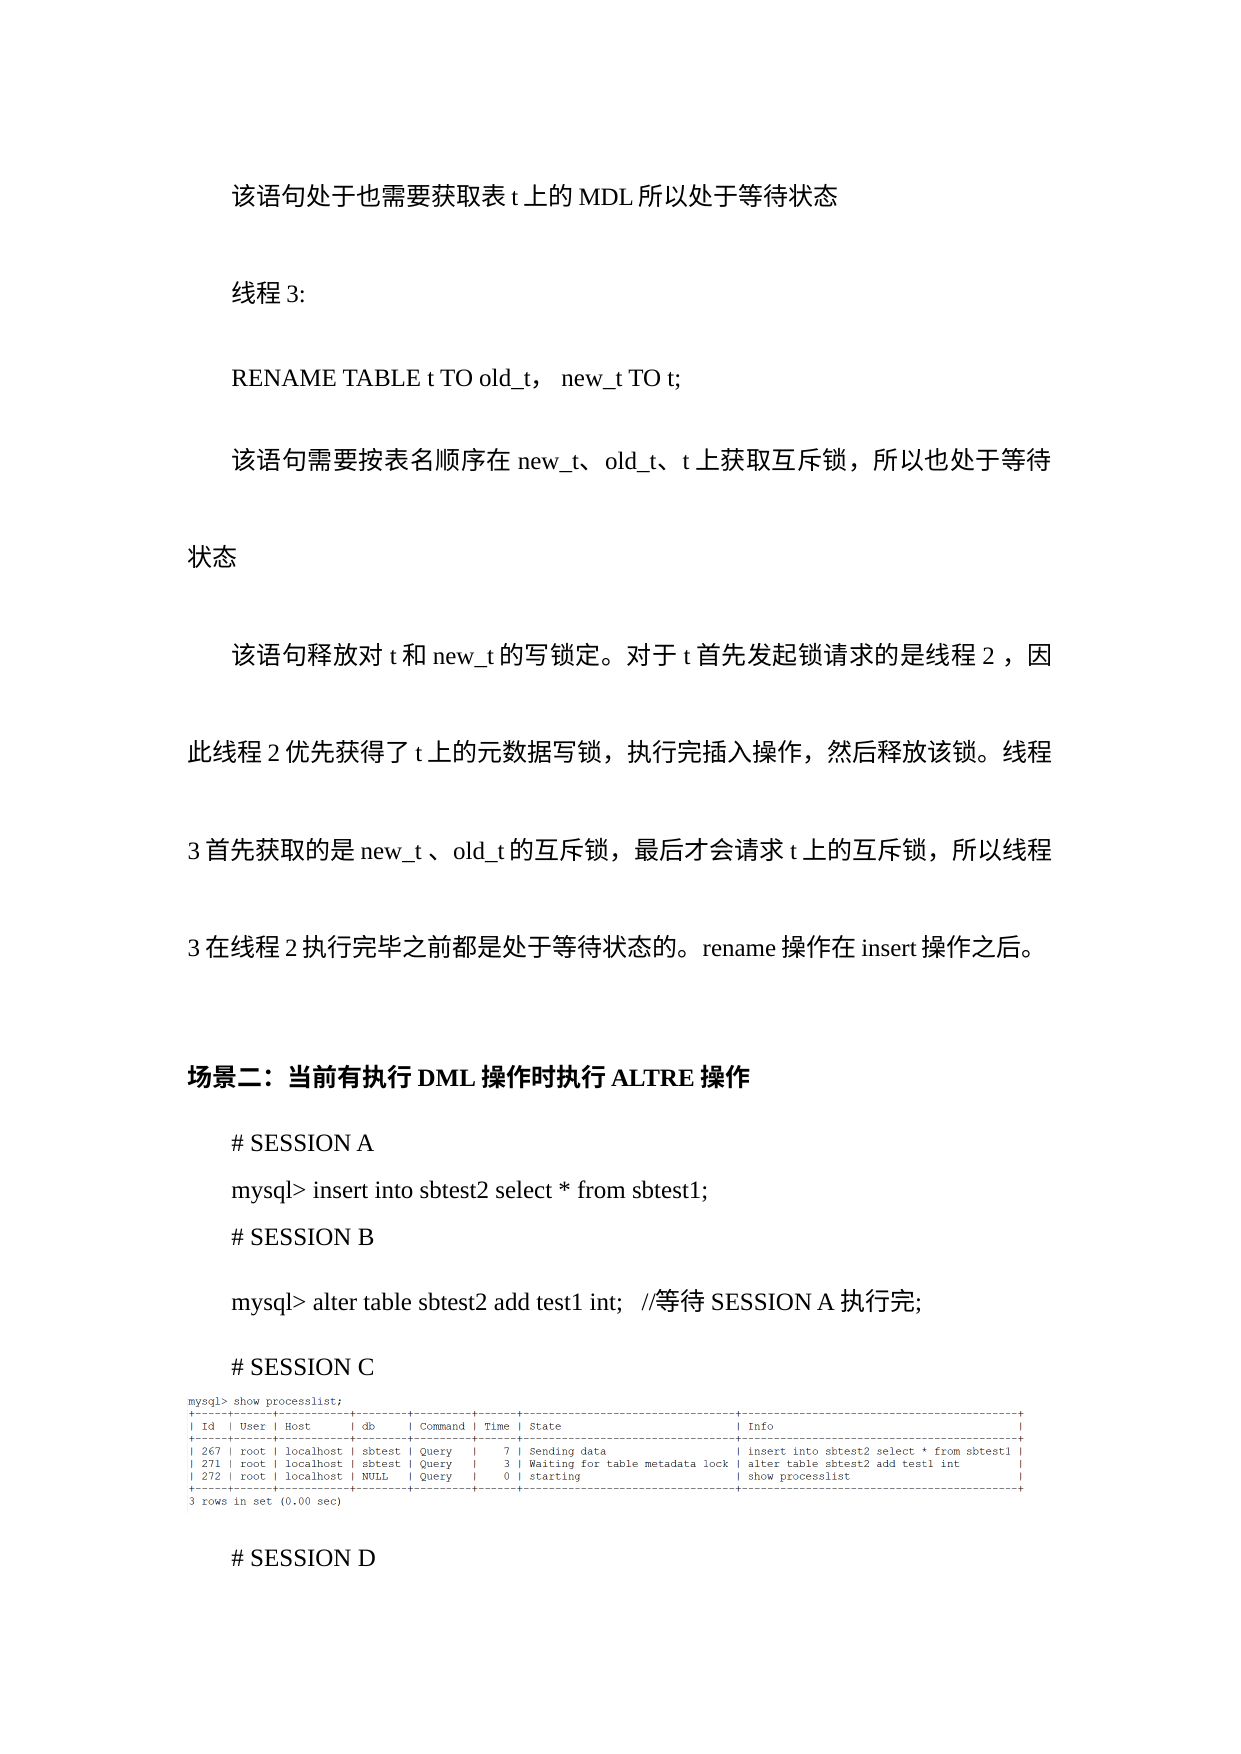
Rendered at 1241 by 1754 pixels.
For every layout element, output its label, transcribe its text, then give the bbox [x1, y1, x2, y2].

text # SESSION A [187, 1126, 1053, 1159]
text mysql> alter table sbtest2 add test1 int; //等待SESSION A执行完; [187, 1267, 1053, 1332]
text # SESSION D [187, 1541, 1053, 1574]
text # SESSION C [187, 1350, 1053, 1383]
text 该语句处于也需要获取表t上的MDL所以处于等待状态 线程3: [187, 162, 1053, 324]
text # SESSION B [187, 1220, 1053, 1253]
subtitle 场景二：当前有执行DML操作时执行ALTRE操作 [187, 1043, 1053, 1108]
text RENAME TABLE t TO old_t， new_t TO t; [187, 343, 1053, 408]
text mysql> insert into sbtest2 select * from sbtest1; [187, 1173, 1053, 1206]
text 该语句需要按表名顺序在new_t、old_t、t上获取互斥锁，所以也处于等待状态 该语句释放对t和new_t的写锁定。对于t首先发起锁请求的是线程2 ，因此线程2优先获得了t上的元数据写锁，执行完插入操作，然后释放该锁。线程3首先获取的是new_t 、old_t的互斥锁，最后才会请求t上的互斥锁，所以线程3在线程2执行完毕之前都是处于等待状态的。rename操作在insert操作之后。 [187, 426, 1053, 978]
picture [187, 1397, 1053, 1513]
